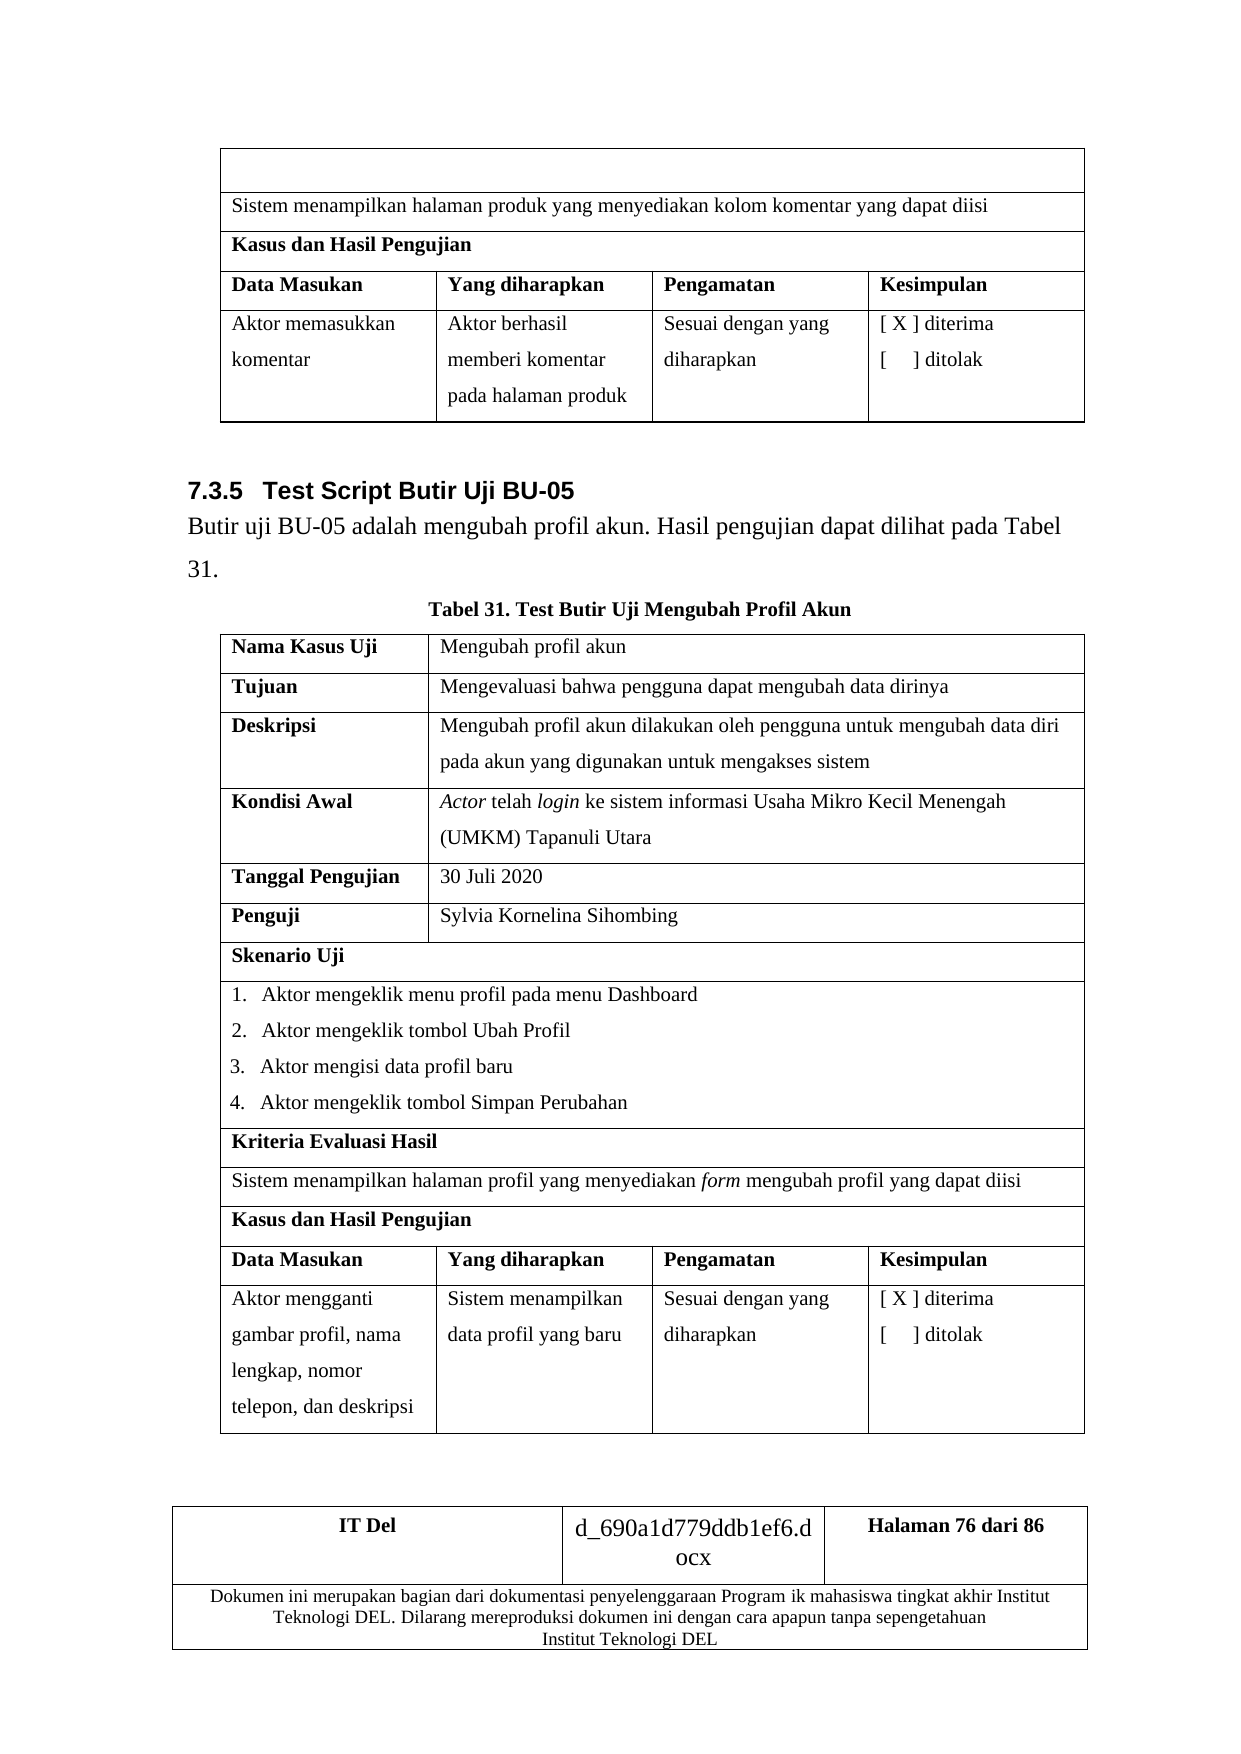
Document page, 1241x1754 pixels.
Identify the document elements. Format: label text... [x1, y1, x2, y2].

table_cell Sylvia Kornelina Sihombing [429, 904, 1084, 942]
table_cell Kondisi Awal [221, 789, 428, 863]
table_cell Kasus dan Hasil Pengujian [221, 232, 1084, 271]
table_cell Sesuai dengan yang diharapkan [653, 311, 868, 421]
table_cell Penguji [221, 904, 428, 942]
table_header Nama Kasus Uji [221, 635, 428, 673]
table_cell Yang diharapkan [437, 272, 652, 310]
table_cell Aktor berhasil memberi komentar pada halaman produk [437, 311, 652, 421]
table_cell [ X ] diterima [ ] ditolak [869, 311, 1084, 421]
table_cell Aktor memasukkan komentar [221, 311, 436, 421]
text Butir uji BU-05 adalah mengubah profil akun. Hasil pengujian dapat dilihat pada Tabel 31. [187, 511, 1092, 583]
table_cell Sistem menampilkan data profil yang baru [437, 1286, 652, 1432]
table_cell Kriteria Evaluasi Hasil [221, 1129, 1084, 1167]
table_cell Kasus dan Hasil Pengujian [221, 1207, 1084, 1246]
table_cell Aktor mengeklik menu profil pada menu Dashboard Aktor mengeklik tombol Ubah Profil Aktor mengisi data profil baru Aktor mengeklik tombol Simpan Perubahan [221, 982, 1084, 1127]
table_cell Mengevaluasi bahwa pengguna dapat mengubah data dirinya [429, 674, 1084, 712]
table_cell Tujuan [221, 674, 428, 712]
table_cell Kesimpulan [869, 1247, 1084, 1285]
table_cell Actor telah login ke sistem informasi Usaha Mikro Kecil Menengah (UMKM) Tapanuli Utara [429, 789, 1084, 863]
table_cell Tanggal Pengujian [221, 864, 428, 902]
table_cell Pengamatan [653, 1247, 868, 1285]
table_cell Deskripsi [221, 713, 428, 788]
table_cell [ X ] diterima [ ] ditolak [869, 1286, 1084, 1432]
table_cell Yang diharapkan [437, 1247, 652, 1285]
table_header Mengubah profil akun [429, 635, 1084, 673]
table_cell Sesuai dengan yang diharapkan [653, 1286, 868, 1432]
table_cell Skenario Uji [221, 943, 1084, 981]
table_cell 30 Juli 2020 [429, 864, 1084, 902]
table_cell Sistem menampilkan halaman produk yang menyediakan kolom komentar yang dapat diisi [221, 193, 1084, 231]
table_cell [221, 149, 1084, 192]
table_cell Data Masukan [221, 1247, 436, 1285]
table_cell Kesimpulan [869, 272, 1084, 310]
table_cell Data Masukan [221, 272, 436, 310]
table_cell Pengamatan [653, 272, 868, 310]
text Tabel 31. Test Butir Uji Mengubah Profil Akun [187, 597, 1092, 621]
table_cell Aktor mengganti gambar profil, nama lengkap, nomor telepon, dan deskripsi [221, 1286, 436, 1432]
table_cell Mengubah profil akun dilakukan oleh pengguna untuk mengubah data diri pada akun yang digunakan untuk mengakses sistem [429, 713, 1084, 788]
subtitle Test Script Butir Uji BU-05 [187, 476, 1092, 505]
table_cell Sistem menampilkan halaman profil yang menyediakan form mengubah profil yang dapat diisi [221, 1168, 1084, 1206]
